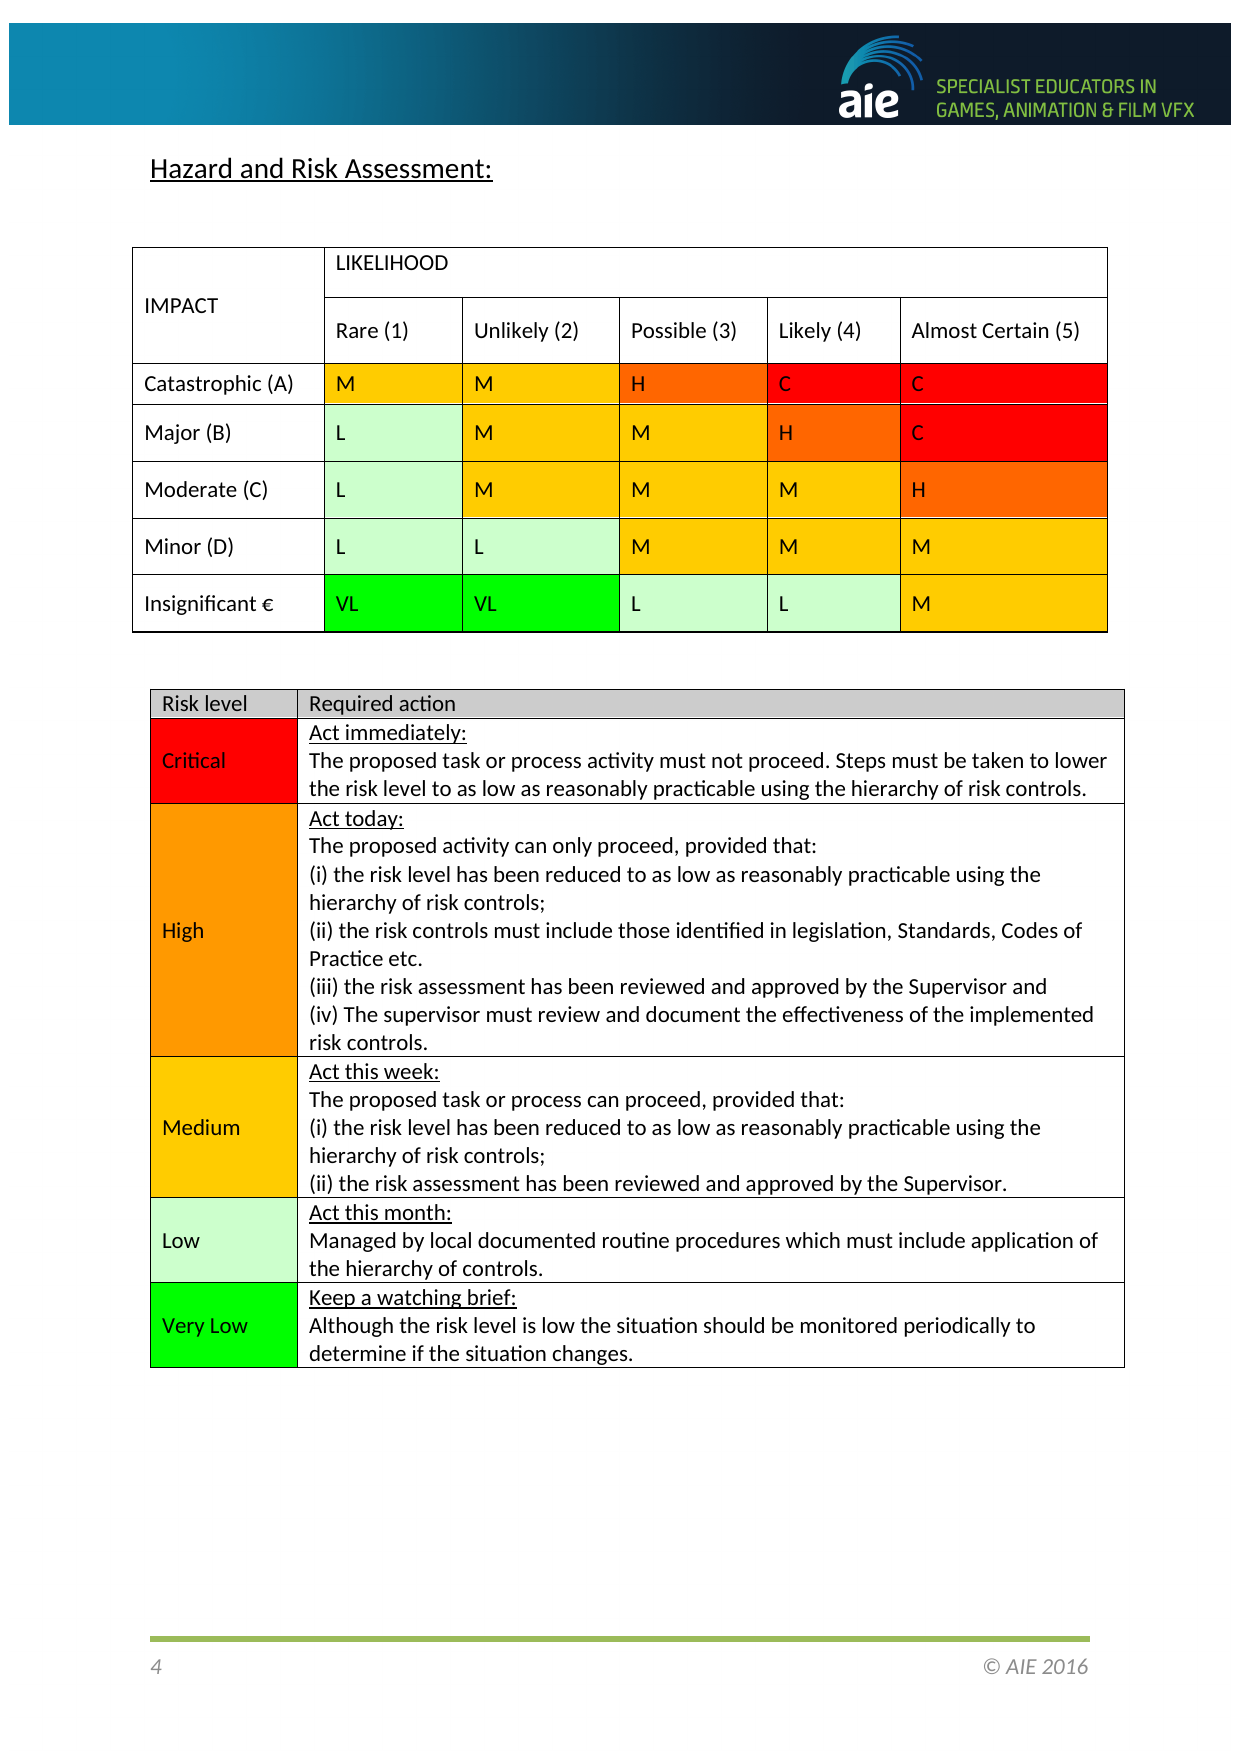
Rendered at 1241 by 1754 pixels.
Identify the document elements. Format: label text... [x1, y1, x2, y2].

table_cell Major (B) [133, 405, 324, 461]
table_cell M [901, 575, 1107, 631]
table_header LIKELIHOOD [325, 248, 1107, 297]
table_cell C [768, 364, 900, 403]
table_cell M [325, 364, 462, 403]
table_header Risk level [151, 690, 297, 717]
table_header IMPACT [133, 248, 324, 363]
table_cell Catastrophic (A) [133, 364, 324, 403]
table_cell M [463, 405, 619, 461]
table_cell L [620, 575, 767, 631]
table_cell H [768, 405, 900, 461]
table_cell Act immediately: The proposed task or process activity must not proceed. Steps must be taken to lower the risk level to as low as reasonably practicable using the hierarchy of risk controls. [298, 719, 1124, 803]
table_cell C [901, 405, 1107, 461]
table_cell H [620, 364, 767, 403]
table_cell VL [463, 575, 619, 631]
table_cell M [901, 519, 1107, 574]
table_cell L [325, 405, 462, 461]
table_cell H [901, 462, 1107, 517]
table_cell M [620, 519, 767, 574]
table_cell Unlikely (2) [463, 298, 619, 363]
table_cell Rare (1) [325, 298, 462, 363]
table_cell M [463, 462, 619, 517]
table_cell Insignificant € [133, 575, 324, 631]
table_cell Likely (4) [768, 298, 900, 363]
table_cell Minor (D) [133, 519, 324, 574]
table_cell L [768, 575, 900, 631]
table_cell Moderate (C) [133, 462, 324, 517]
table_cell Almost Certain (5) [901, 298, 1107, 363]
table_cell C [901, 364, 1107, 403]
table_cell M [463, 364, 619, 403]
table_cell Act this month: Managed by local documented routine procedures which must include application of the hierarchy of controls. [298, 1198, 1124, 1282]
table_cell L [325, 462, 462, 517]
table_cell Very Low [151, 1283, 297, 1367]
text Hazard and Risk Assessment: [150, 150, 1090, 186]
table_cell Act today: The proposed activity can only proceed, provided that: (i) the risk level has been reduced to as low as reasonably practicable using the hierarchy of risk controls; (ii) the risk controls must include those identified in legislation, Standards, Codes of Practice etc. (iii) the risk assessment has been reviewed and approved by the Supervisor and (iv) The supervisor must review and document the effectiveness of the implemented risk controls. [298, 804, 1124, 1056]
picture [9, 23, 1231, 1751]
table_cell Keep a watching brief: Although the risk level is low the situation should be monitored periodically to determine if the situation changes. [298, 1283, 1124, 1367]
table_header Required action [298, 690, 1124, 717]
table_cell L [463, 519, 619, 574]
table_cell Low [151, 1198, 297, 1282]
table_cell M [768, 519, 900, 574]
table_cell M [768, 462, 900, 517]
table_cell High [151, 804, 297, 1056]
table_cell Medium [151, 1057, 297, 1197]
table_cell Possible (3) [620, 298, 767, 363]
table_cell Act this week: The proposed task or process can proceed, provided that: (i) the risk level has been reduced to as low as reasonably practicable using the hierarchy of risk controls; (ii) the risk assessment has been reviewed and approved by the Supervisor. [298, 1057, 1124, 1197]
table_cell VL [325, 575, 462, 631]
table_cell M [620, 405, 767, 461]
table_cell Critical [151, 719, 297, 803]
table_cell L [325, 519, 462, 574]
table_cell M [620, 462, 767, 517]
